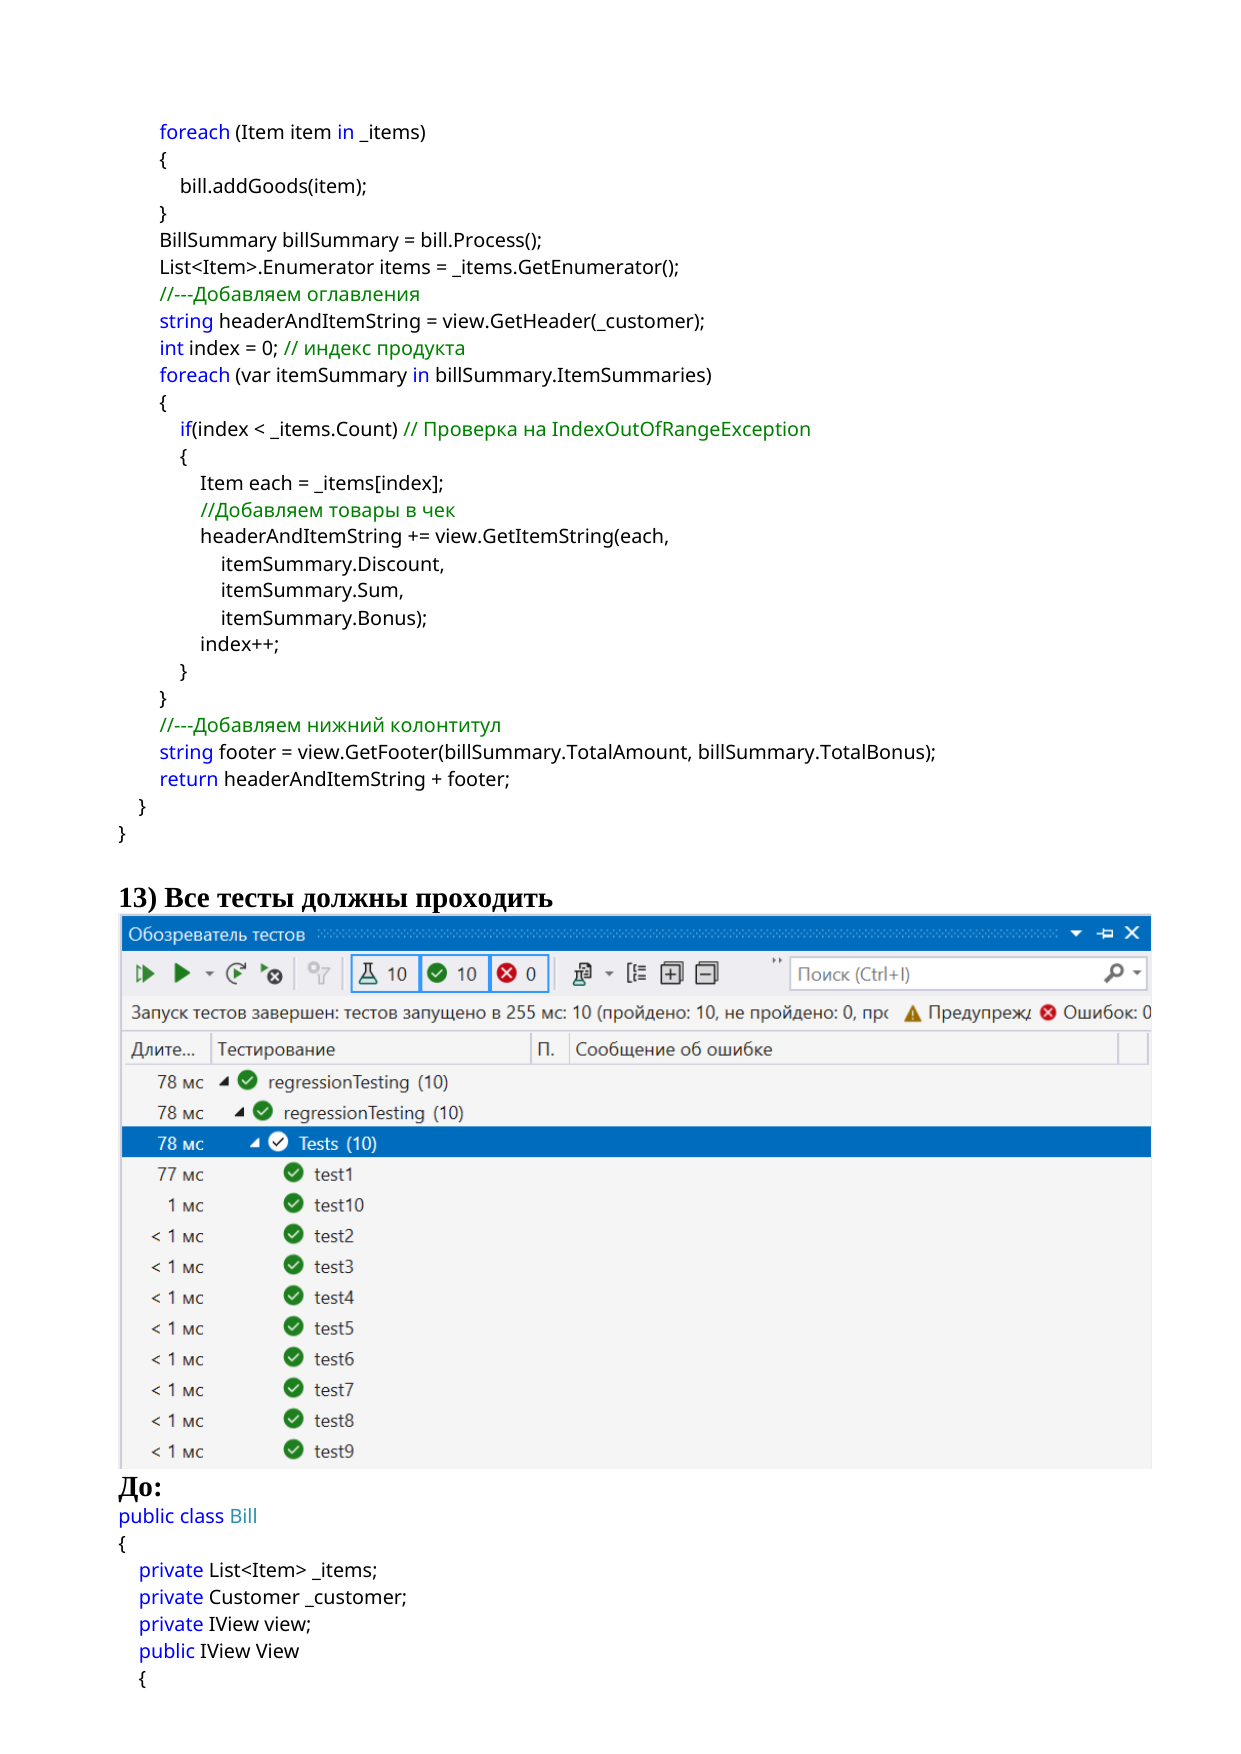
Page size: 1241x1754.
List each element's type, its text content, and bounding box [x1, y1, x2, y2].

text string headerAndItemString = view.GetHeader(_customer); [118, 307, 1152, 334]
text private IView view; [118, 1610, 1152, 1637]
text { [118, 388, 1152, 415]
text string footer = view.GetFooter(billSummary.TotalAmount, billSummary.TotalBonus); [118, 739, 1152, 766]
text } [118, 658, 1152, 685]
text headerAndItemString += view.GetItemString(each, [118, 523, 1152, 550]
text //---Добавляем оглавления [118, 280, 1152, 307]
text itemSummary.Discount, [118, 550, 1152, 577]
text return headerAndItemString + footer; [118, 766, 1152, 793]
text private List<Item> _items; [118, 1556, 1152, 1583]
text } [118, 819, 1152, 847]
text } [118, 199, 1152, 226]
text private Customer _customer; [118, 1583, 1152, 1610]
text foreach (Item item in _items) [118, 118, 1152, 145]
text public IView View [118, 1637, 1152, 1664]
text BillSummary billSummary = bill.Process(); [118, 226, 1152, 253]
text Item each = _items[index]; [118, 469, 1152, 496]
picture [118, 913, 1152, 1469]
text foreach (var itemSummary in billSummary.ItemSummaries) [118, 361, 1152, 388]
text До: [118, 1469, 1152, 1502]
text { [118, 1664, 1152, 1691]
text { [118, 1529, 1152, 1556]
text { [118, 442, 1152, 469]
text List<Item>.Enumerator items = _items.GetEnumerator(); [118, 253, 1152, 280]
text int index = 0; // индекс продукта [118, 334, 1152, 361]
text } [118, 793, 1152, 819]
text if(index < _items.Count) // Проверка на IndexOutOfRangeException [118, 415, 1152, 442]
text { [118, 145, 1152, 172]
text bill.addGoods(item); [118, 172, 1152, 199]
text 13) Все тесты должны проходить [118, 880, 1152, 913]
text index++; [118, 631, 1152, 658]
text //---Добавляем нижний колонтитул [118, 712, 1152, 739]
text itemSummary.Bonus); [118, 604, 1152, 631]
text //Добавляем товары в чек [118, 496, 1152, 523]
text itemSummary.Sum, [118, 577, 1152, 604]
text public class Bill [118, 1502, 1152, 1529]
text } [118, 685, 1152, 712]
